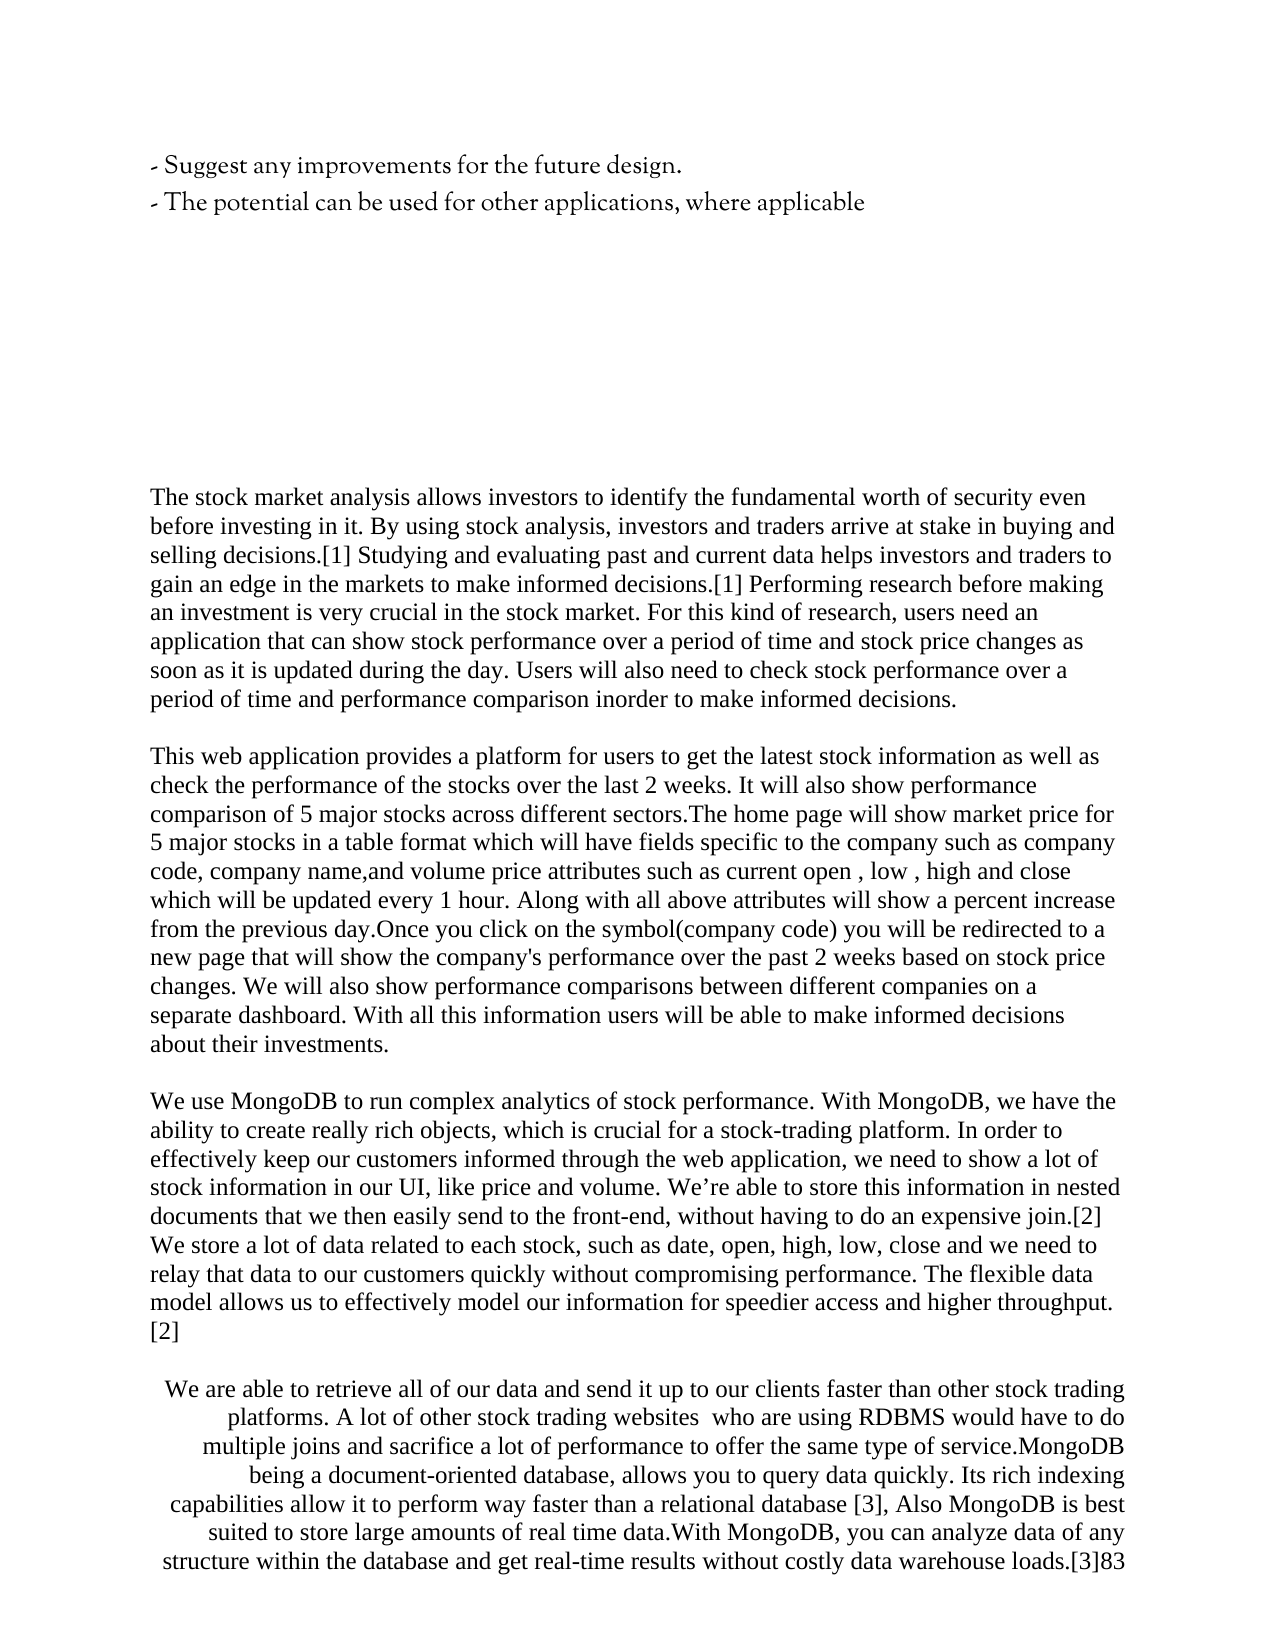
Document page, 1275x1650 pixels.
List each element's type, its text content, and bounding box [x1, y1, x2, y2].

text - The potential can be used for other applications, where applicable [150, 186, 1125, 222]
text - Suggest any improvements for the future design. [150, 150, 1125, 186]
